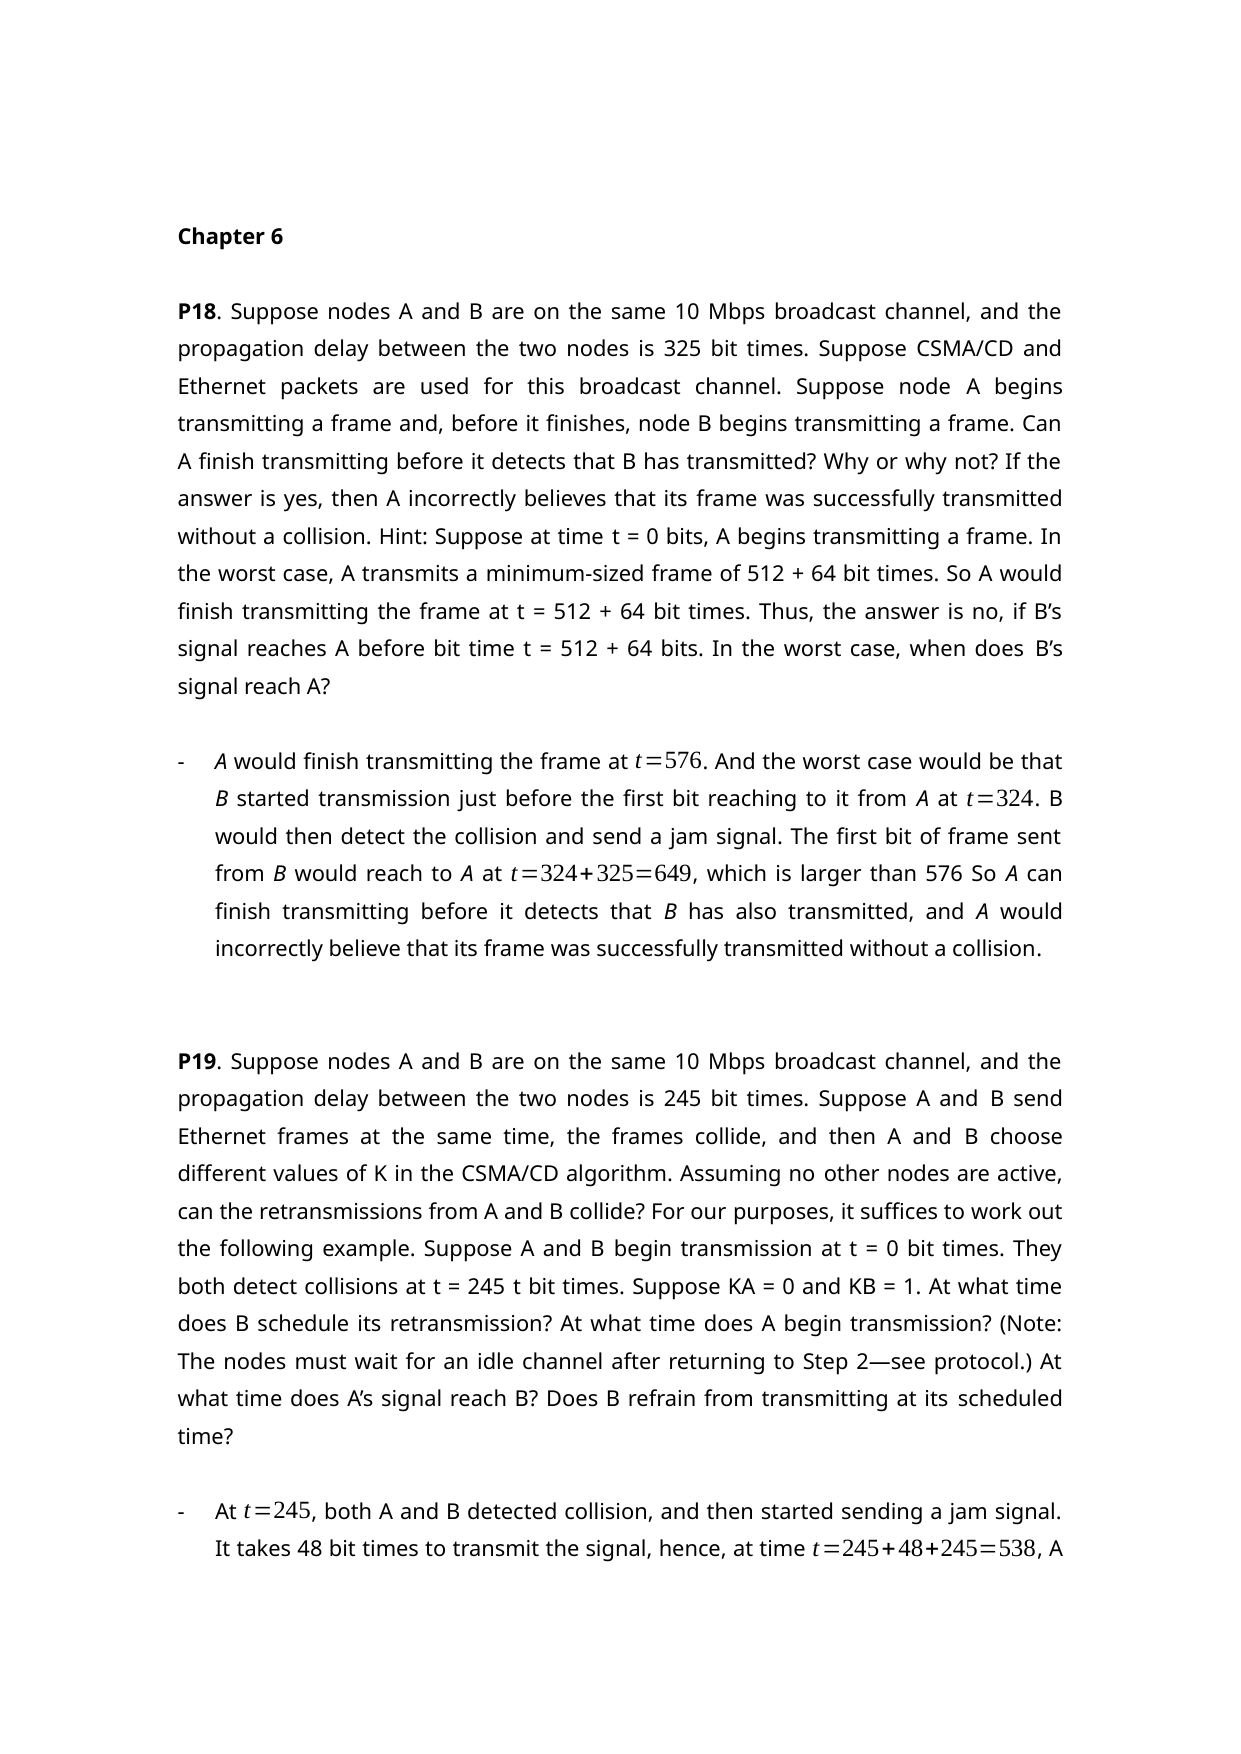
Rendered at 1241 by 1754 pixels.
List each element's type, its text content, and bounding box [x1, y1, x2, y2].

text P19. Suppose nodes A and B are on the same 10 Mbps broadcast channel, and the propagation delay between the two nodes is 245 bit times. Suppose A and B send Ethernet frames at the same time, the frames collide, and then A and B choose different values of K in the CSMA/CD algorithm. Assuming no other nodes are active, can the retransmissions from A and B collide? For our purposes, it suffices to work out the following example. Suppose A and B begin transmission at t = 0 bit times. They both detect collisions at t = 245 t bit times. Suppose KA = 0 and KB = 1. At what time does B schedule its retransmission? At what time does A begin transmission? (Note: The nodes must wait for an idle channel after returning to Step 2—see protocol.) At what time does A’s signal reach B? Does B refrain from transmitting at its scheduled time? [177, 1042, 1063, 1454]
text Chapter 6 [177, 217, 1063, 254]
list A would finish transmitting the frame at . And the worst case would be that B started transmission just before the first bit reaching to it from A at . B would then detect the collision and send a jam signal. The first bit of frame sent from B would reach to A at , which is larger than 576 So A can finish transmitting before it detects that B has also transmitted, and A would incorrectly believe that its frame was successfully transmitted without a collision. [177, 742, 1063, 967]
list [177, 1492, 1063, 1567]
text P18. Suppose nodes A and B are on the same 10 Mbps broadcast channel, and the propagation delay between the two nodes is 325 bit times. Suppose CSMA/CD and Ethernet packets are used for this broadcast channel. Suppose node A begins transmitting a frame and, before it finishes, node B begins transmitting a frame. Can A finish transmitting before it detects that B has transmitted? Why or why not? If the answer is yes, then A incorrectly believes that its frame was successfully transmitted without a collision. Hint: Suppose at time t = 0 bits, A begins transmitting a frame. In the worst case, A transmits a minimum-sized frame of 512 + 64 bit times. So A would finish transmitting the frame at t = 512 + 64 bit times. Thus, the answer is no, if B’s signal reaches A before bit time t = 512 + 64 bits. In the worst case, when does B’s signal reach A? [177, 292, 1063, 704]
